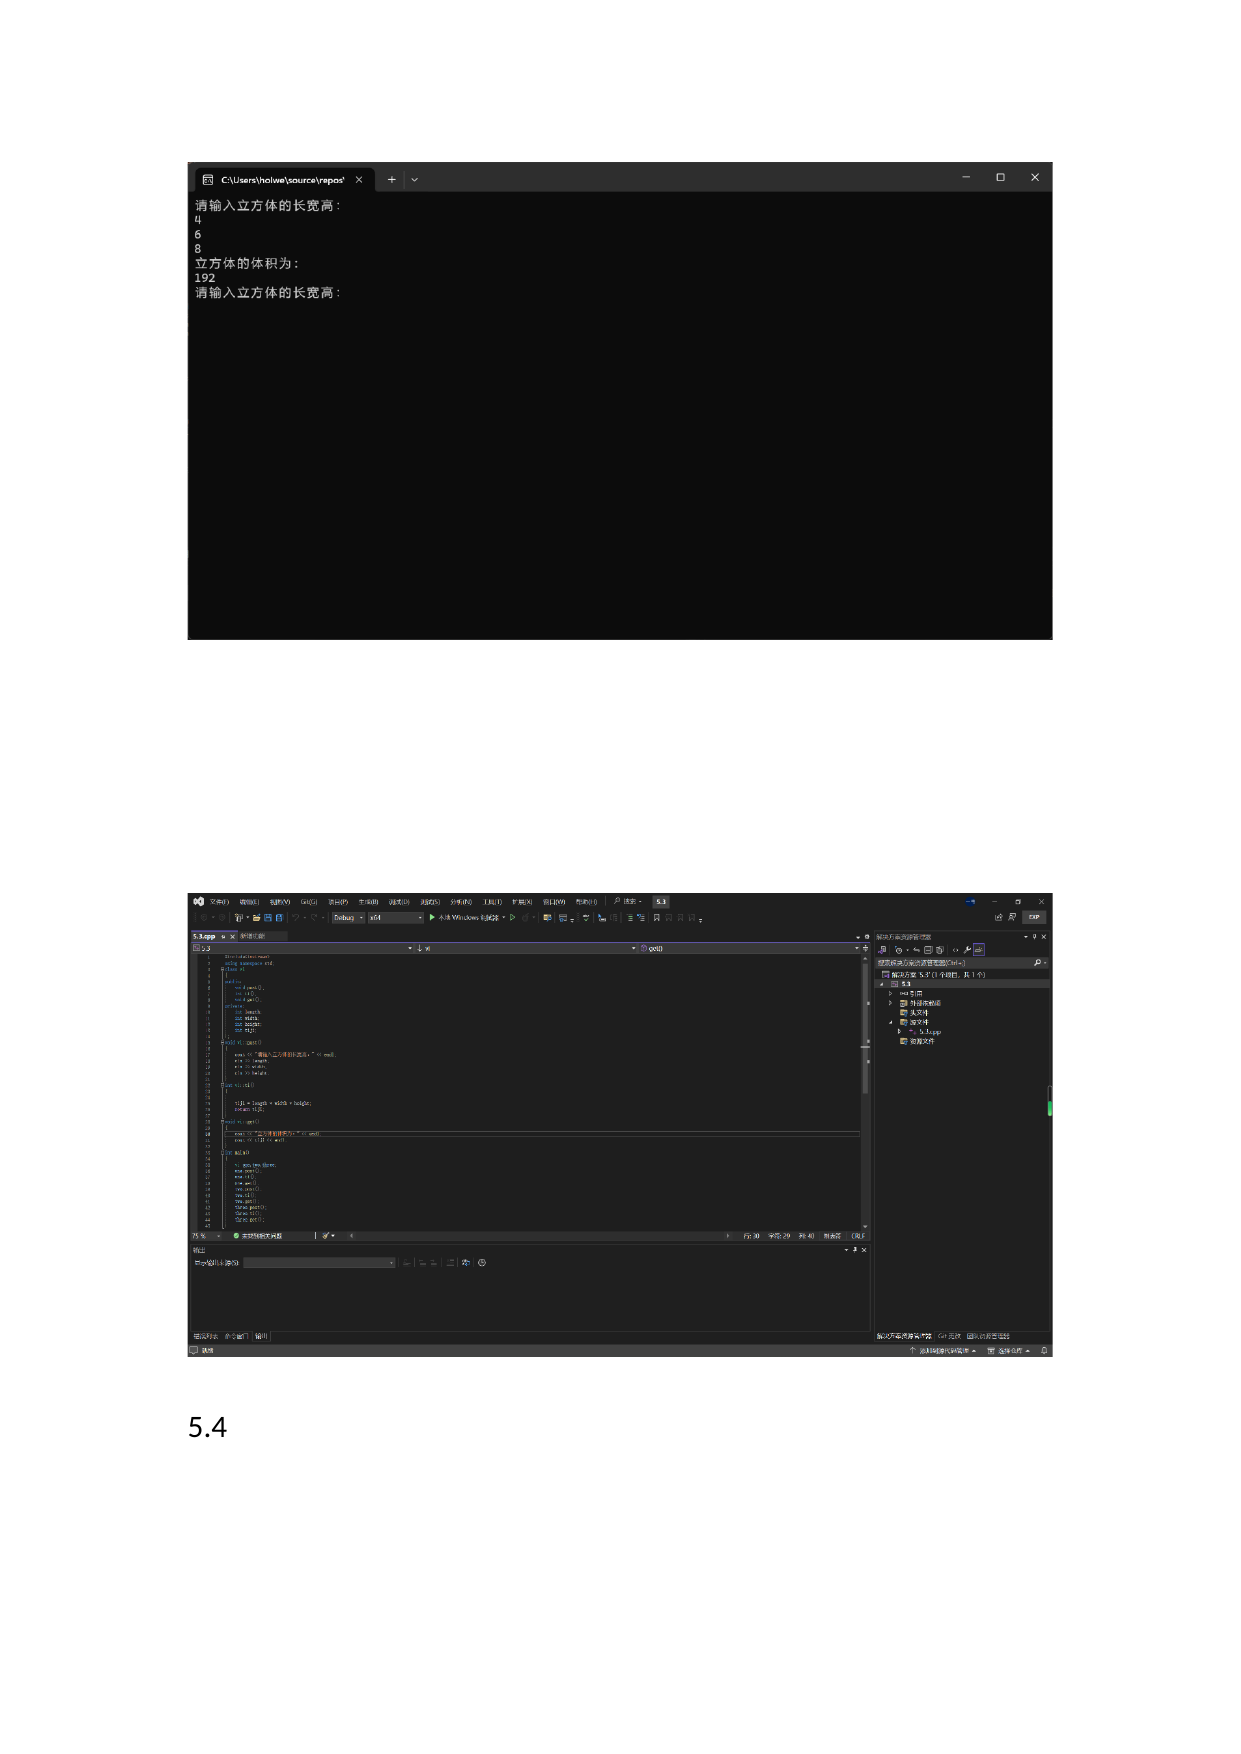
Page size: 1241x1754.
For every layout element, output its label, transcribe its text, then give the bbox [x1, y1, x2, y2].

picture [187, 893, 1053, 1357]
picture [187, 162, 1053, 640]
text 5.4 [187, 1394, 1053, 1459]
